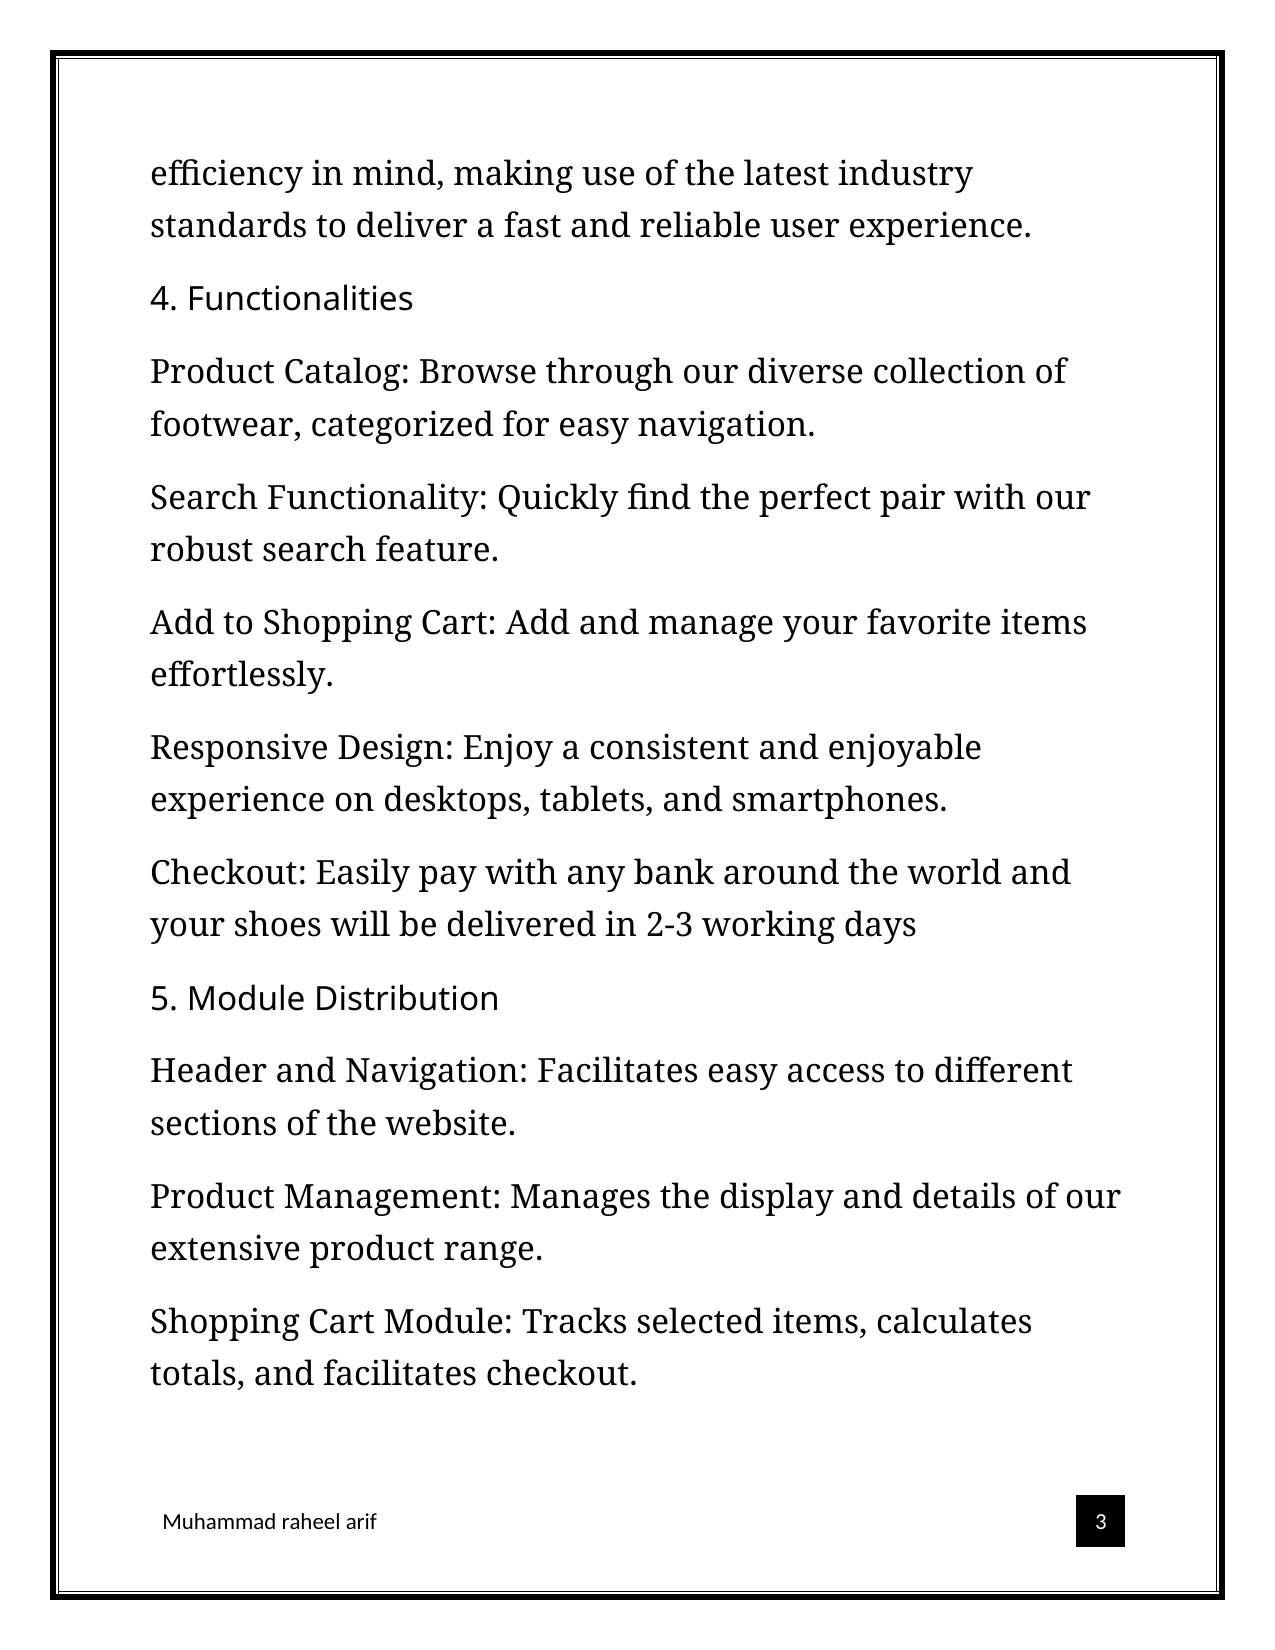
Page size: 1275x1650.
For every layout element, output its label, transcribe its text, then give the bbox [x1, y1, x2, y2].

text Shopping Cart Module: Tracks selected items, calculates totals, and facilitates checkout. [150, 1298, 1125, 1395]
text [150, 150, 1125, 248]
text Responsive Design: Enjoy a consistent and enjoyable experience on desktops, tablets, and smartphones. [150, 724, 1125, 821]
text 5. Module Distribution [150, 974, 1125, 1020]
text Search Functionality: Quickly find the perfect pair with our robust search feature. [150, 473, 1125, 571]
text Product Management: Manages the display and details of our extensive product range. [150, 1172, 1125, 1270]
text Checkout: Easily pay with any bank around the world and your shoes will be delivered in 2-3 working days [150, 849, 1125, 947]
text 4. Functionalities [150, 275, 1125, 321]
text Product Catalog: Browse through our diverse collection of footwear, categorized for easy navigation. [150, 348, 1125, 446]
text Header and Navigation: Facilitates easy access to different sections of the website. [150, 1047, 1125, 1145]
text Add to Shopping Cart: Add and manage your favorite items effortlessly. [150, 599, 1125, 696]
